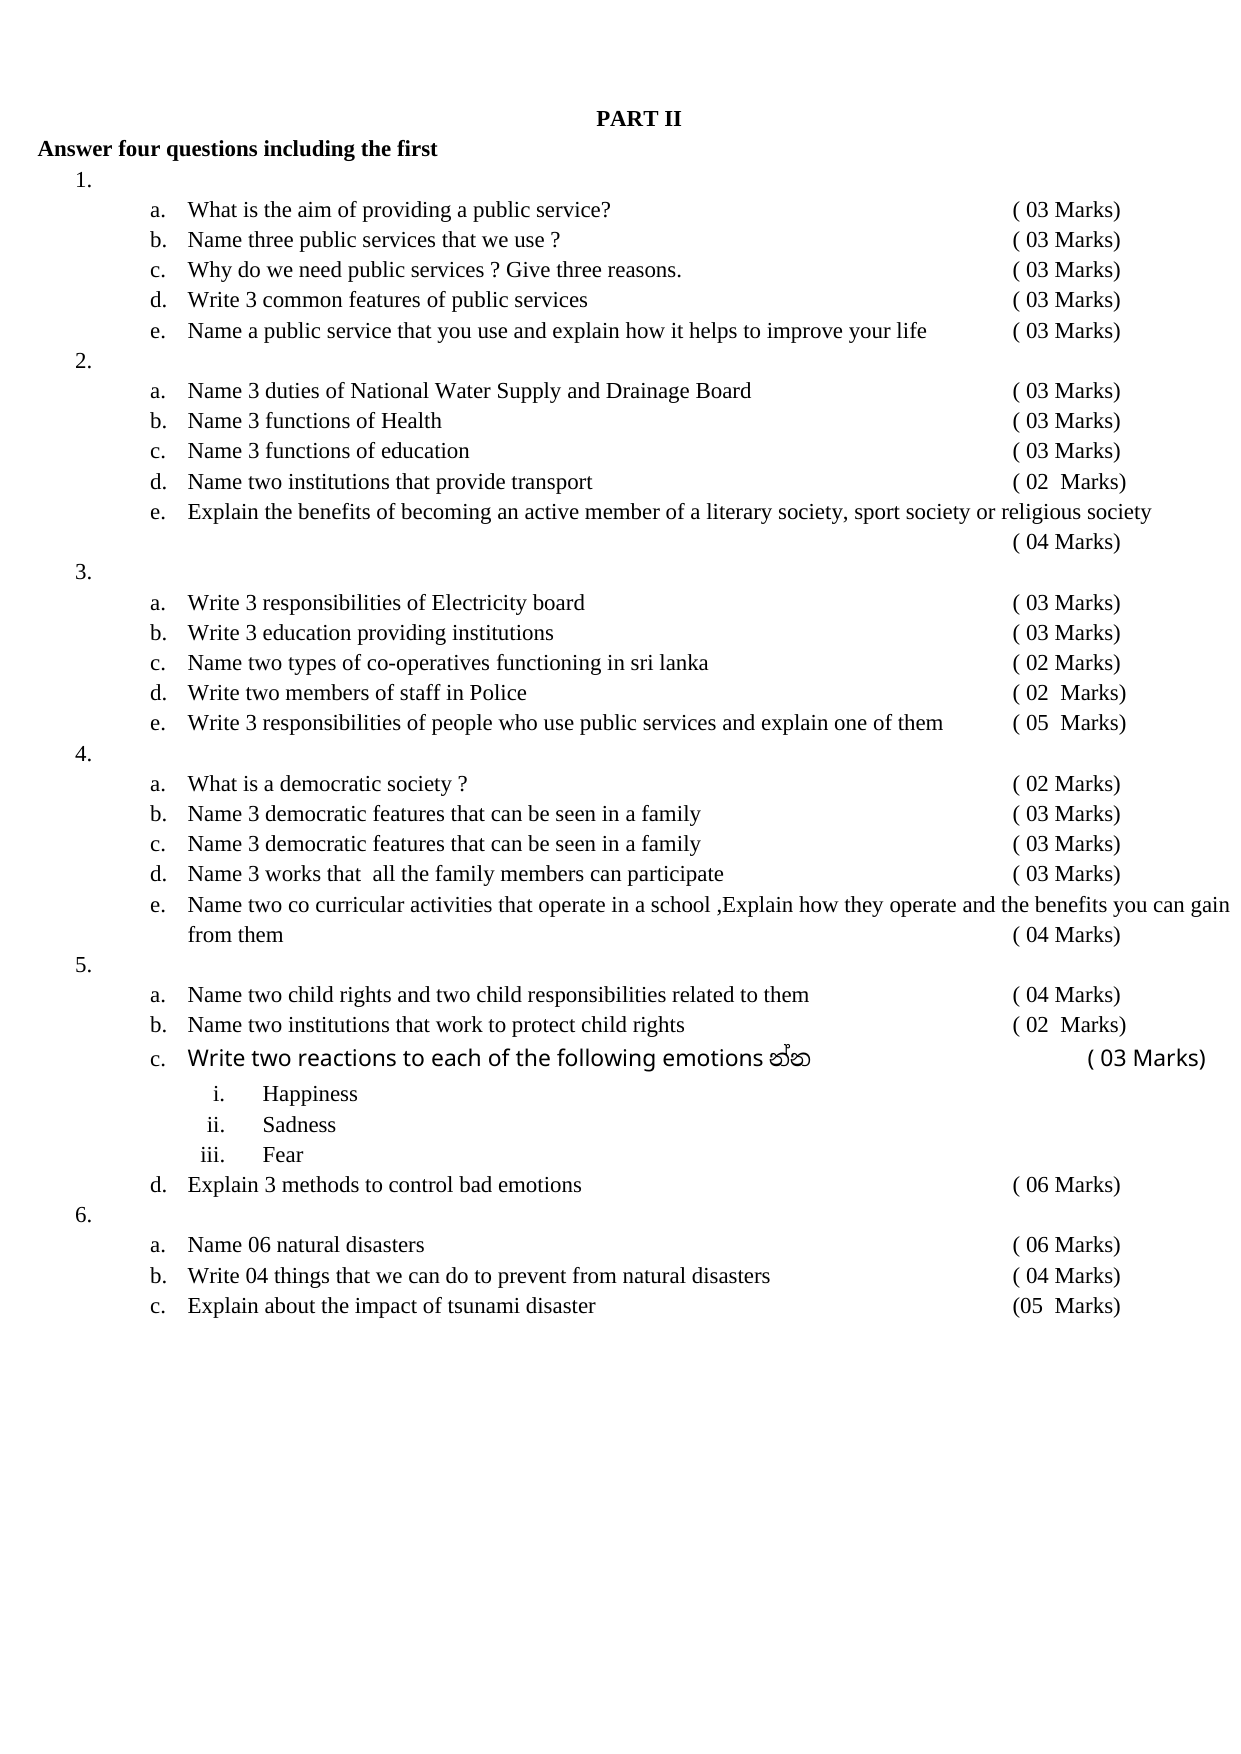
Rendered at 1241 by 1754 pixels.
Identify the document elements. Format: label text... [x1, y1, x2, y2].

list Why do we need public services ? Give three reasons. ( 03 Marks) [150, 256, 1240, 283]
list Explain 3 methods to control bad emotions ( 06 Marks) [150, 1171, 1240, 1197]
list Name two types of co-operatives functioning in sri lanka ( 02 Marks) [150, 649, 1240, 675]
list Name 3 democratic features that can be seen in a family ( 03 Marks) [150, 800, 1240, 826]
list Write two members of staff in Police ( 02 Marks) [150, 679, 1240, 706]
list Write 3 education providing institutions ( 03 Marks) [150, 619, 1240, 645]
text PART II [37, 105, 1240, 132]
list Sadness [225, 1111, 1240, 1137]
text ( 04 Marks) [937, 528, 1240, 554]
list Write two reactions to each of the following emotionsන්න ( 03 Marks) [150, 1042, 1240, 1076]
list Name two child rights and two child responsibilities related to them ( 04 Marks) [150, 981, 1240, 1008]
list Name two institutions that work to protect child rights ( 02 Marks) [150, 1011, 1240, 1038]
list Write 04 things that we can do to prevent from natural disasters ( 04 Marks) [150, 1262, 1240, 1288]
list Explain about the impact of tsunami disaster (05 Marks) [150, 1292, 1240, 1318]
list Name two co curricular activities that operate in a school ,Explain how they operate and the benefits you can gain from them ( 04 Marks) [150, 891, 1240, 947]
list Name 3 functions of education ( 03 Marks) [150, 437, 1240, 464]
list Name 06 natural disasters ( 06 Marks) [150, 1232, 1240, 1258]
list Name 3 functions of Health ( 03 Marks) [150, 407, 1240, 434]
list Name 3 duties of National Water Supply and Drainage Board ( 03 Marks) [150, 377, 1240, 403]
list Write 3 common features of public services ( 03 Marks) [150, 286, 1240, 313]
list What is a democratic society ? ( 02 Marks) [150, 770, 1240, 796]
list Name three public services that we use ? ( 03 Marks) [150, 226, 1240, 252]
list Name 3 democratic features that can be seen in a family ( 03 Marks) [150, 830, 1240, 857]
list Name a public service that you use and explain how it helps to improve your life ( 03 Marks) [150, 317, 1240, 343]
list Fear [225, 1141, 1240, 1167]
list Write 3 responsibilities of Electricity board ( 03 Marks) [150, 588, 1240, 615]
list What is the aim of providing a public service? ( 03 Marks) [150, 196, 1240, 222]
list Name two institutions that provide transport ( 02 Marks) [150, 468, 1240, 494]
list Explain the benefits of becoming an active member of a literary society, sport society or religious society [150, 498, 1240, 524]
text Answer four questions including the first [37, 135, 1240, 162]
list Name 3 works that all the family members can participate ( 03 Marks) [150, 860, 1240, 887]
list Happiness [225, 1081, 1240, 1107]
list Write 3 responsibilities of people who use public services and explain one of them ( 05 Marks) [150, 709, 1240, 736]
